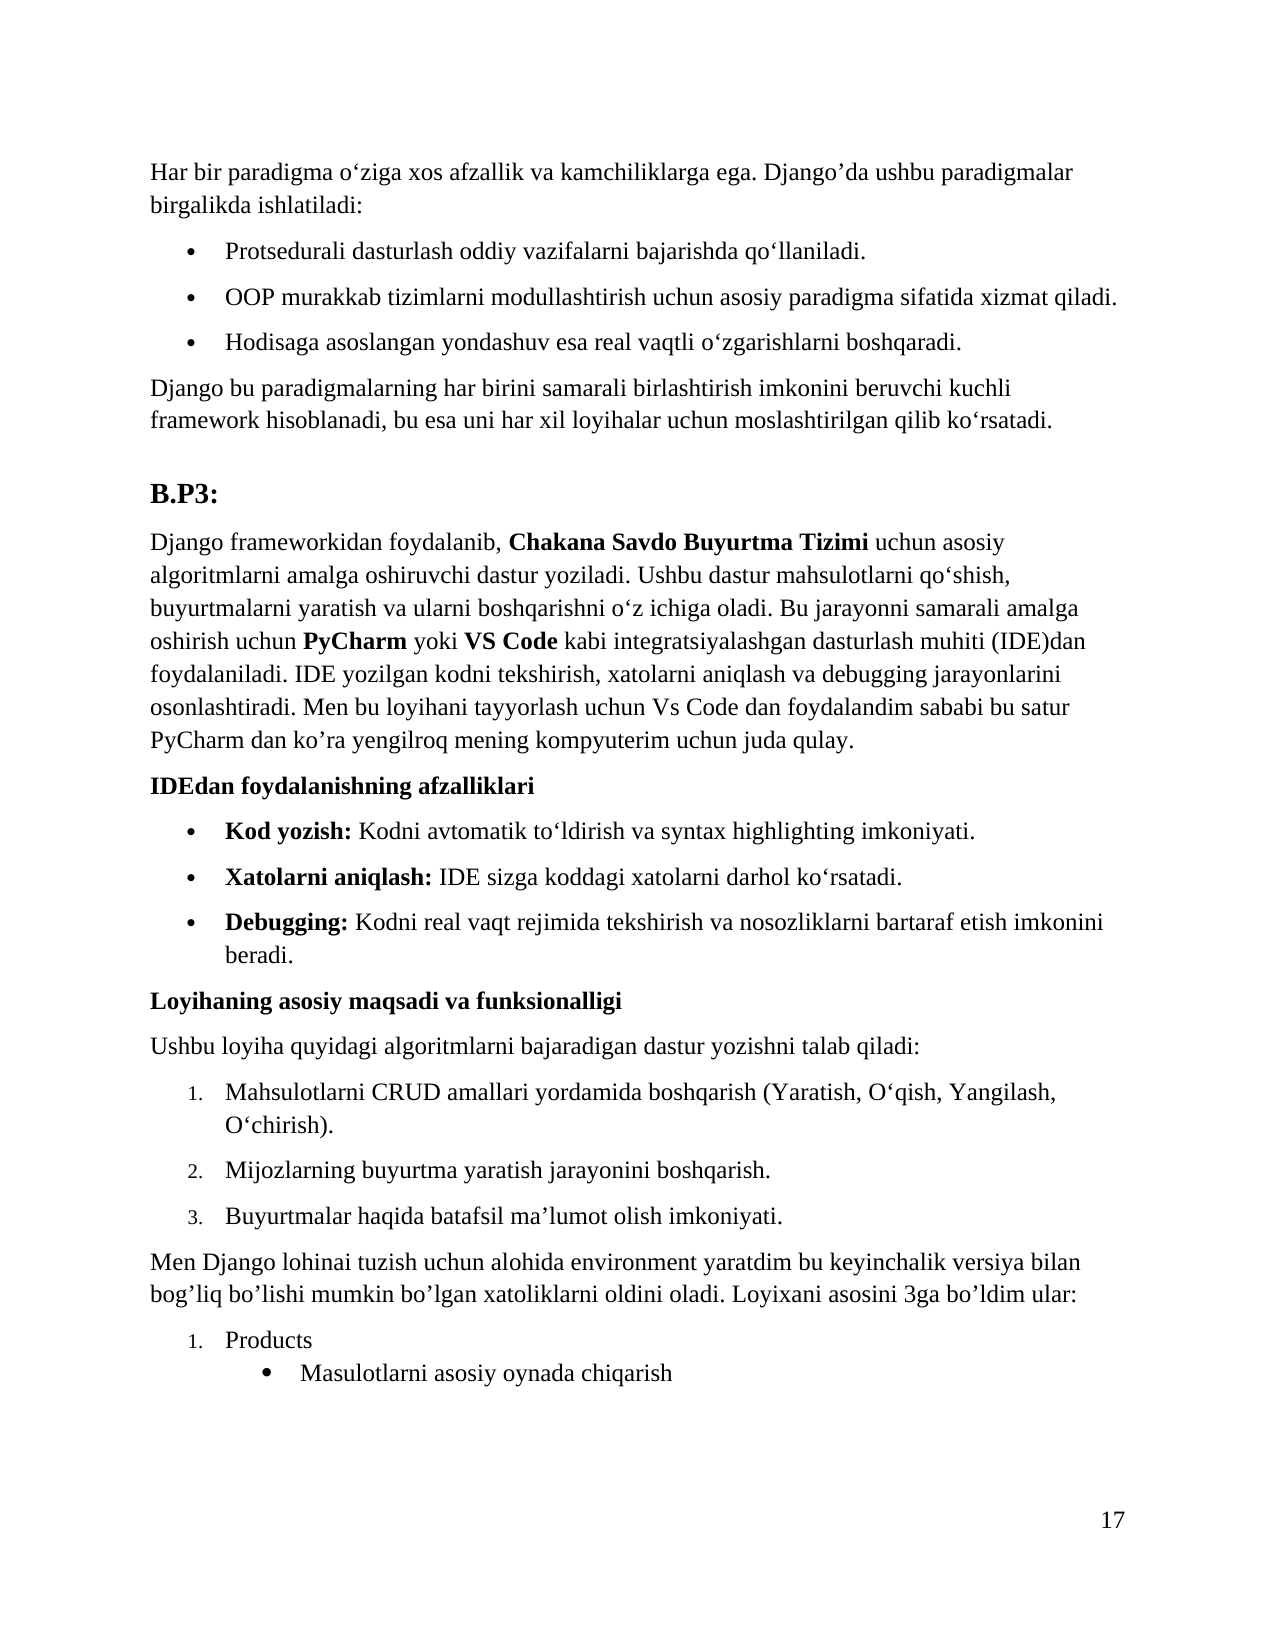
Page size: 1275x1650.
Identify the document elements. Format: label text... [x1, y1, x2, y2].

list Masulotlarni asosiy oynada chiqarish [262, 1358, 1125, 1387]
text Django frameworkidan foydalanib, Chakana Savdo Buyurtma Tizimi uchun asosiy algoritmlarni amalga oshiruvchi dastur yoziladi. Ushbu dastur mahsulotlarni qo‘shish, buyurtmalarni yaratish va ularni boshqarishni o‘z ichiga oladi. Bu jarayonni samarali amalga oshirish uchun PyCharm yoki VS Code kabi integratsiyalashgan dasturlash muhiti (IDE)dan foydalaniladi. IDE yozilgan kodni tekshirish, xatolarni aniqlash va debugging jarayonlarini osonlashtiradi. Men bu loyihani tayyorlash uchun Vs Code dan foydalandim sababi bu satur PyCharm dan ko’ra yengilroq mening kompyuterim uchun juda qulay. [150, 527, 1125, 754]
text Men Django lohinai tuzish uchun alohida environment yaratdim bu keyinchalik versiya bilan bog’liq bo’lishi mumkin bo’lgan xatoliklarni oldini oladi. Loyixani asosini 3ga bo’ldim ular: [150, 1247, 1125, 1308]
list Hodisaga asoslangan yondashuv esa real vaqtli o‘zgarishlarni boshqaradi. [187, 327, 1125, 356]
list Products [187, 1325, 1125, 1354]
text Har bir paradigma o‘ziga xos afzallik va kamchiliklarga ega. Django’da ushbu paradigmalar birgalikda ishlatiladi: [150, 157, 1125, 219]
subtitle B.P3: [150, 476, 1125, 510]
list Buyurtmalar haqida batafsil ma’lumot olish imkoniyati. [187, 1201, 1125, 1230]
text Loyihaning asosiy maqsadi va funksionalligi [150, 986, 1125, 1015]
text Ushbu loyiha quyidagi algoritmlarni bajaradigan dastur yozishni talab qiladi: [150, 1031, 1125, 1060]
list Protsedurali dasturlash oddiy vazifalarni bajarishda qo‘llaniladi. [187, 236, 1125, 265]
list OOP murakkab tizimlarni modullashtirish uchun asosiy paradigma sifatida xizmat qiladi. [187, 282, 1125, 310]
list Mahsulotlarni CRUD amallari yordamida boshqarish (Yaratish, O‘qish, Yangilash, O‘chirish). [187, 1077, 1125, 1139]
list Xatolarni aniqlash: IDE sizga koddagi xatolarni darhol ko‘rsatadi. [187, 862, 1125, 891]
list Mijozlarning buyurtma yaratish jarayonini boshqarish. [187, 1156, 1125, 1184]
list Debugging: Kodni real vaqt rejimida tekshirish va nosozliklarni bartaraf etish imkonini beradi. [187, 907, 1125, 969]
list Kod yozish: Kodni avtomatik to‘ldirish va syntax highlighting imkoniyati. [187, 816, 1125, 845]
text IDEdan foydalanishning afzalliklari [150, 771, 1125, 799]
text Django bu paradigmalarning har birini samarali birlashtirish imkonini beruvchi kuchli framework hisoblanadi, bu esa uni har xil loyihalar uchun moslashtirilgan qilib ko‘rsatadi. [150, 373, 1125, 434]
